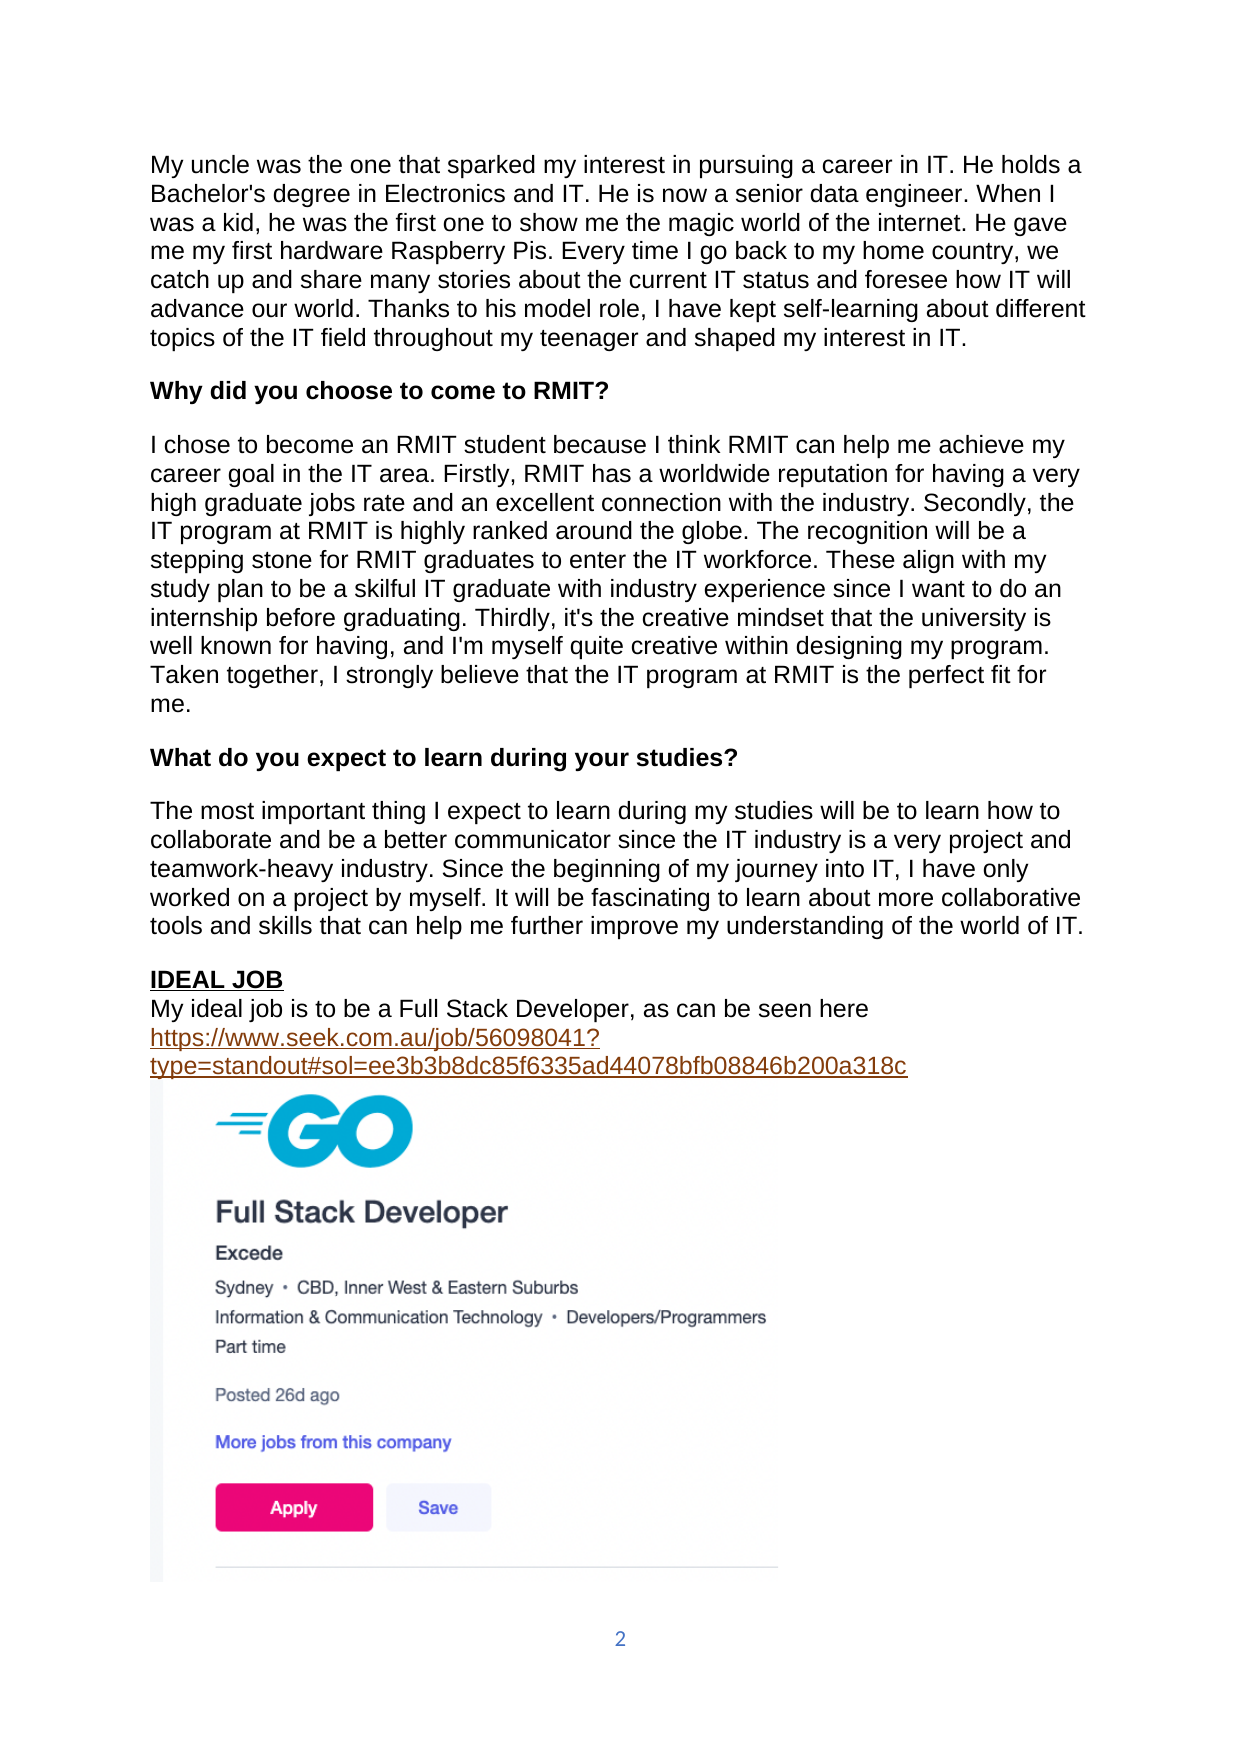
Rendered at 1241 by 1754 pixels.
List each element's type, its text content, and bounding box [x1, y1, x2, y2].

text Why did you choose to come to RMIT? [150, 376, 1090, 405]
text My ideal job is to be a Full Stack Developer, as can be seen here https://www.seek.com.au/job/56098041?type=standout#sol=ee3b3b8dc85f6335ad44078bfb08846b200a318c [150, 994, 1090, 1080]
text Ideal job [150, 965, 1090, 994]
text The most important thing I expect to learn during my studies will be to learn how to collaborate and be a better communicator since the IT industry is a very project and teamwork-heavy industry. Since the beginning of my journey into IT, I have only worked on a project by myself. It will be fascinating to learn about more collaborative tools and skills that can help me further improve my understanding of the world of IT. [150, 796, 1090, 940]
text My uncle was the one that sparked my interest in pursuing a career in IT. He holds a Bachelor's degree in Electronics and IT. He is now a senior data engineer. When I was a kid, he was the first one to show me the magic world of the internet. He gave me my first hardware Raspberry Pis. Every time I go back to my home country, we catch up and share many stories about the current IT status and foresee how IT will advance our world. Thanks to his model role, I have kept self-learning about different topics of the IT field throughout my teenager and shaped my interest in IT. [150, 150, 1090, 351]
text What do you expect to learn during your studies? [150, 742, 1090, 771]
picture [150, 1080, 779, 1582]
text I chose to become an RMIT student because I think RMIT can help me achieve my career goal in the IT area. Firstly, RMIT has a worldwide reputation for having a very high graduate jobs rate and an excellent connection with the industry. Secondly, the IT program at RMIT is highly ranked around the globe. The recognition will be a stepping stone for RMIT graduates to enter the IT workforce. These align with my study plan to be a skilful IT graduate with industry experience since I want to do an internship before graduating. Thirdly, it's the creative mindset that the university is well known for having, and I'm myself quite creative within designing my program. Taken together, I strongly believe that the IT program at RMIT is the perfect fit for me. [150, 430, 1090, 717]
